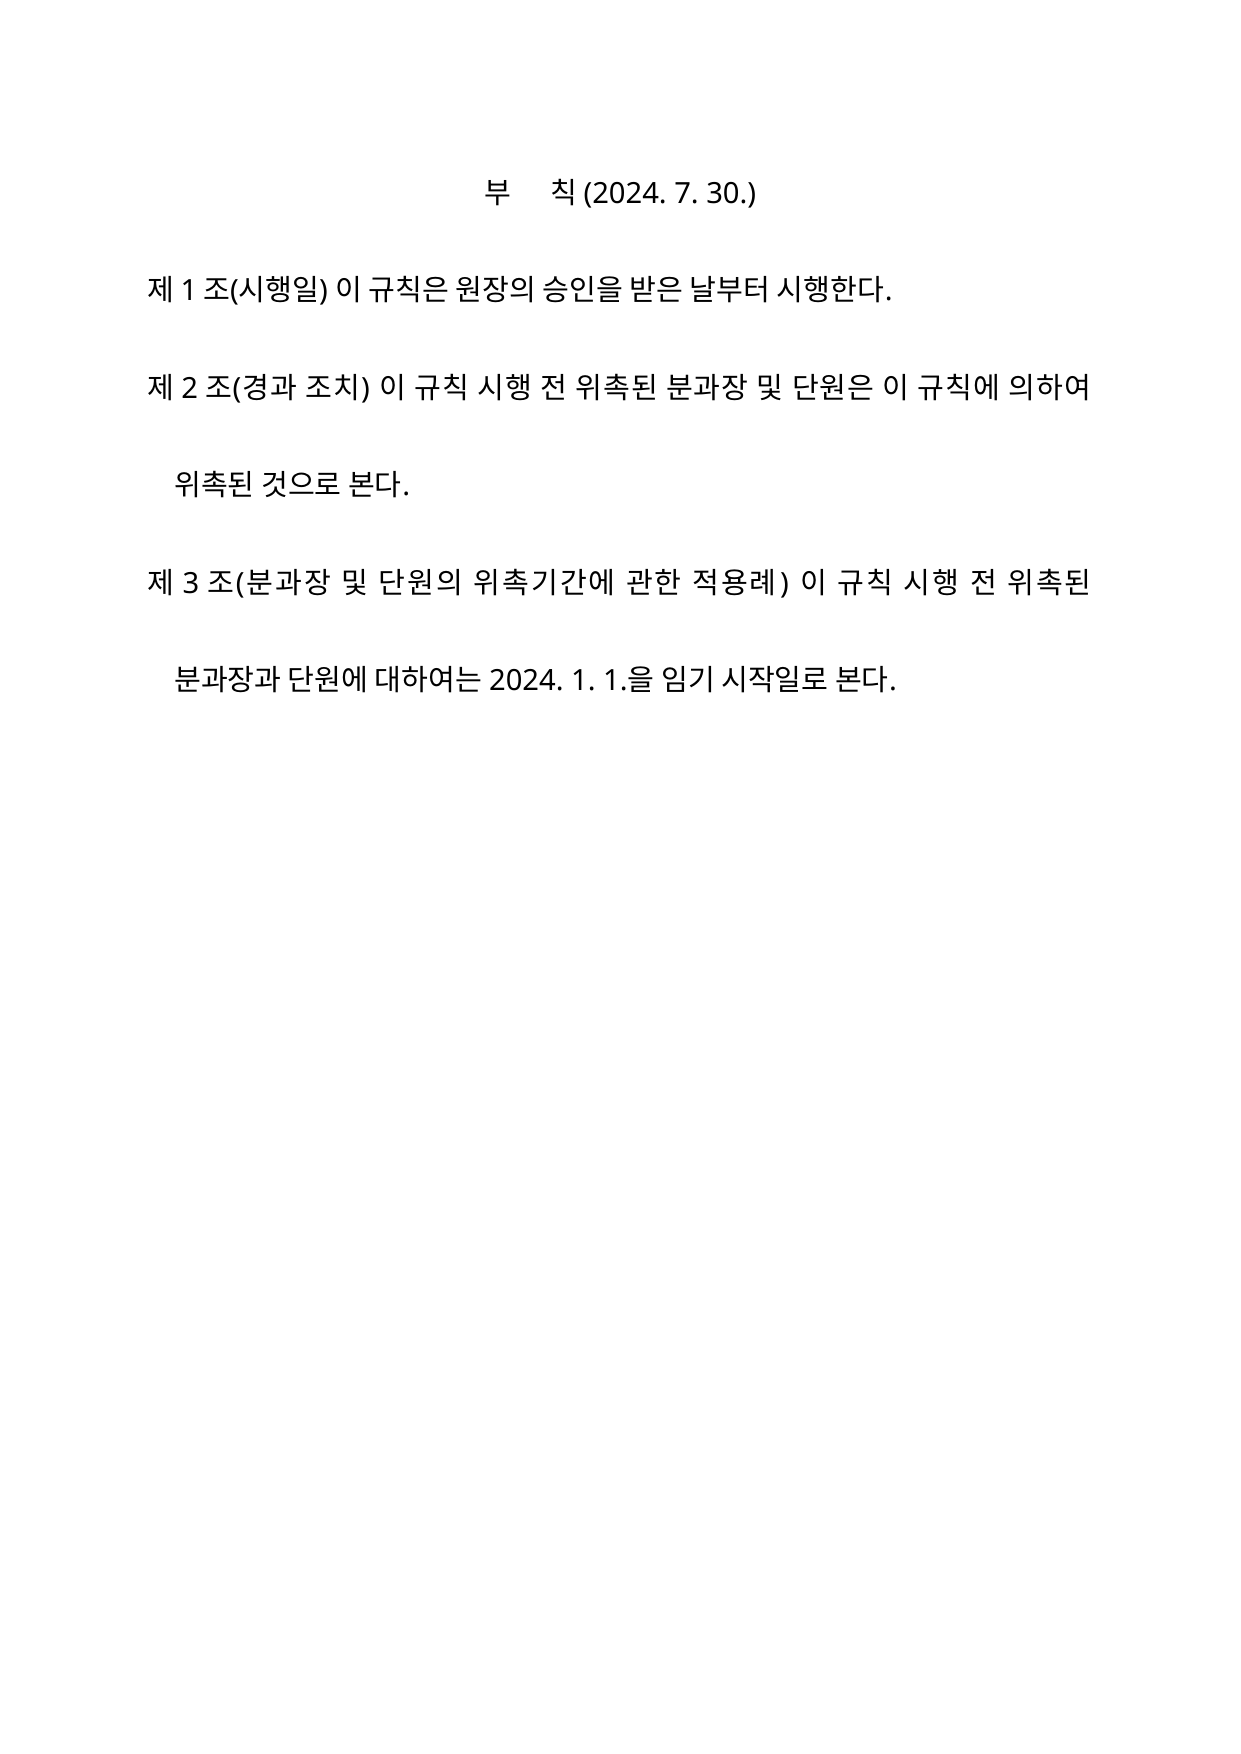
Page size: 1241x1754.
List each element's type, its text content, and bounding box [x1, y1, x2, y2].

text 제1조(시행일) 이 규칙은 원장의 승인을 받은 날부터 시행한다. [148, 267, 1093, 309]
text 제3조(분과장 및 단원의 위촉기간에 관한 적용례) 이 규칙 시행 전 위촉된 분과장과 단원에 대하여는 2024. 1. 1.을 임기 시작일로 본다. [148, 559, 1093, 699]
text 부 칙 (2024. 7. 30.) [148, 169, 1093, 212]
text 제2조(경과 조치) 이 규칙 시행 전 위촉된 분과장 및 단원은 이 규칙에 의하여 위촉된 것으로 본다. [148, 364, 1093, 504]
